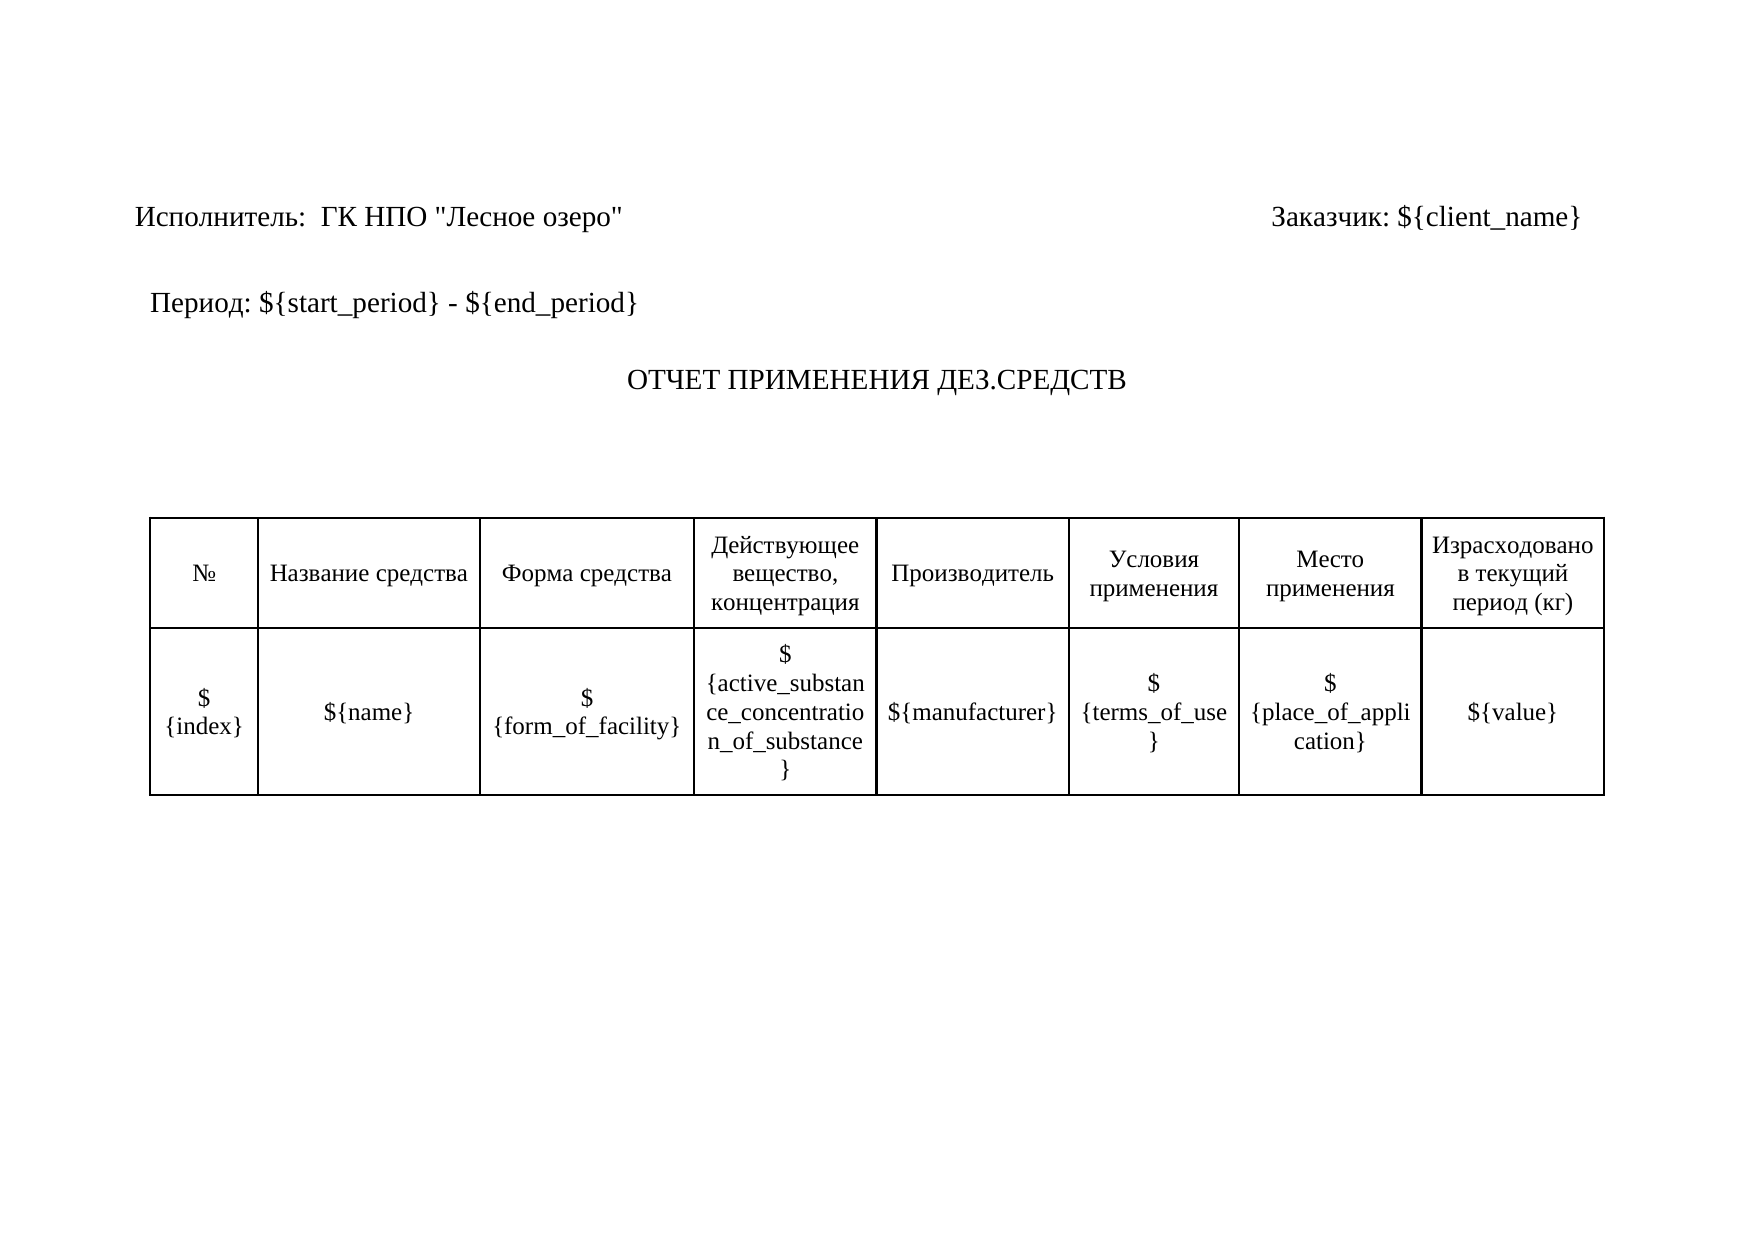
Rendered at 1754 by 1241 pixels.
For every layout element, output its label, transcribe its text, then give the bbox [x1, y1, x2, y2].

table_cell ${active_substance_concentration_of_substance} [695, 629, 875, 794]
table_cell ${value} [1423, 629, 1603, 794]
table_header Условия применения [1070, 519, 1238, 627]
table_header Производитель [878, 519, 1068, 627]
table_header Действующее вещество, концентрация [695, 519, 875, 627]
table_header Место применения [1240, 519, 1420, 627]
table_header Заказчик: ${client_name} [866, 189, 1593, 247]
table_cell ${place_of_application} [1240, 629, 1420, 794]
table_header № [151, 519, 257, 627]
text Период: ${start_period} - ${end_period} [150, 285, 1604, 319]
table_header Название средства [259, 519, 479, 627]
table_cell ${terms_of_use} [1070, 629, 1238, 794]
table_cell ${name} [259, 629, 479, 794]
table_header Израсходовано в текущий период (кг) [1423, 519, 1603, 627]
table_cell ${form_of_facility} [481, 629, 693, 794]
text ОТЧЕТ ПРИМЕНЕНИЯ ДЕЗ.СРЕДСТВ [150, 362, 1604, 396]
table_cell ${index} [151, 629, 257, 794]
table_header Исполнитель: ГК НПО "Лесное озеро" [139, 189, 866, 247]
table_header Форма средства [481, 519, 693, 627]
table_cell ${manufacturer} [878, 629, 1068, 794]
